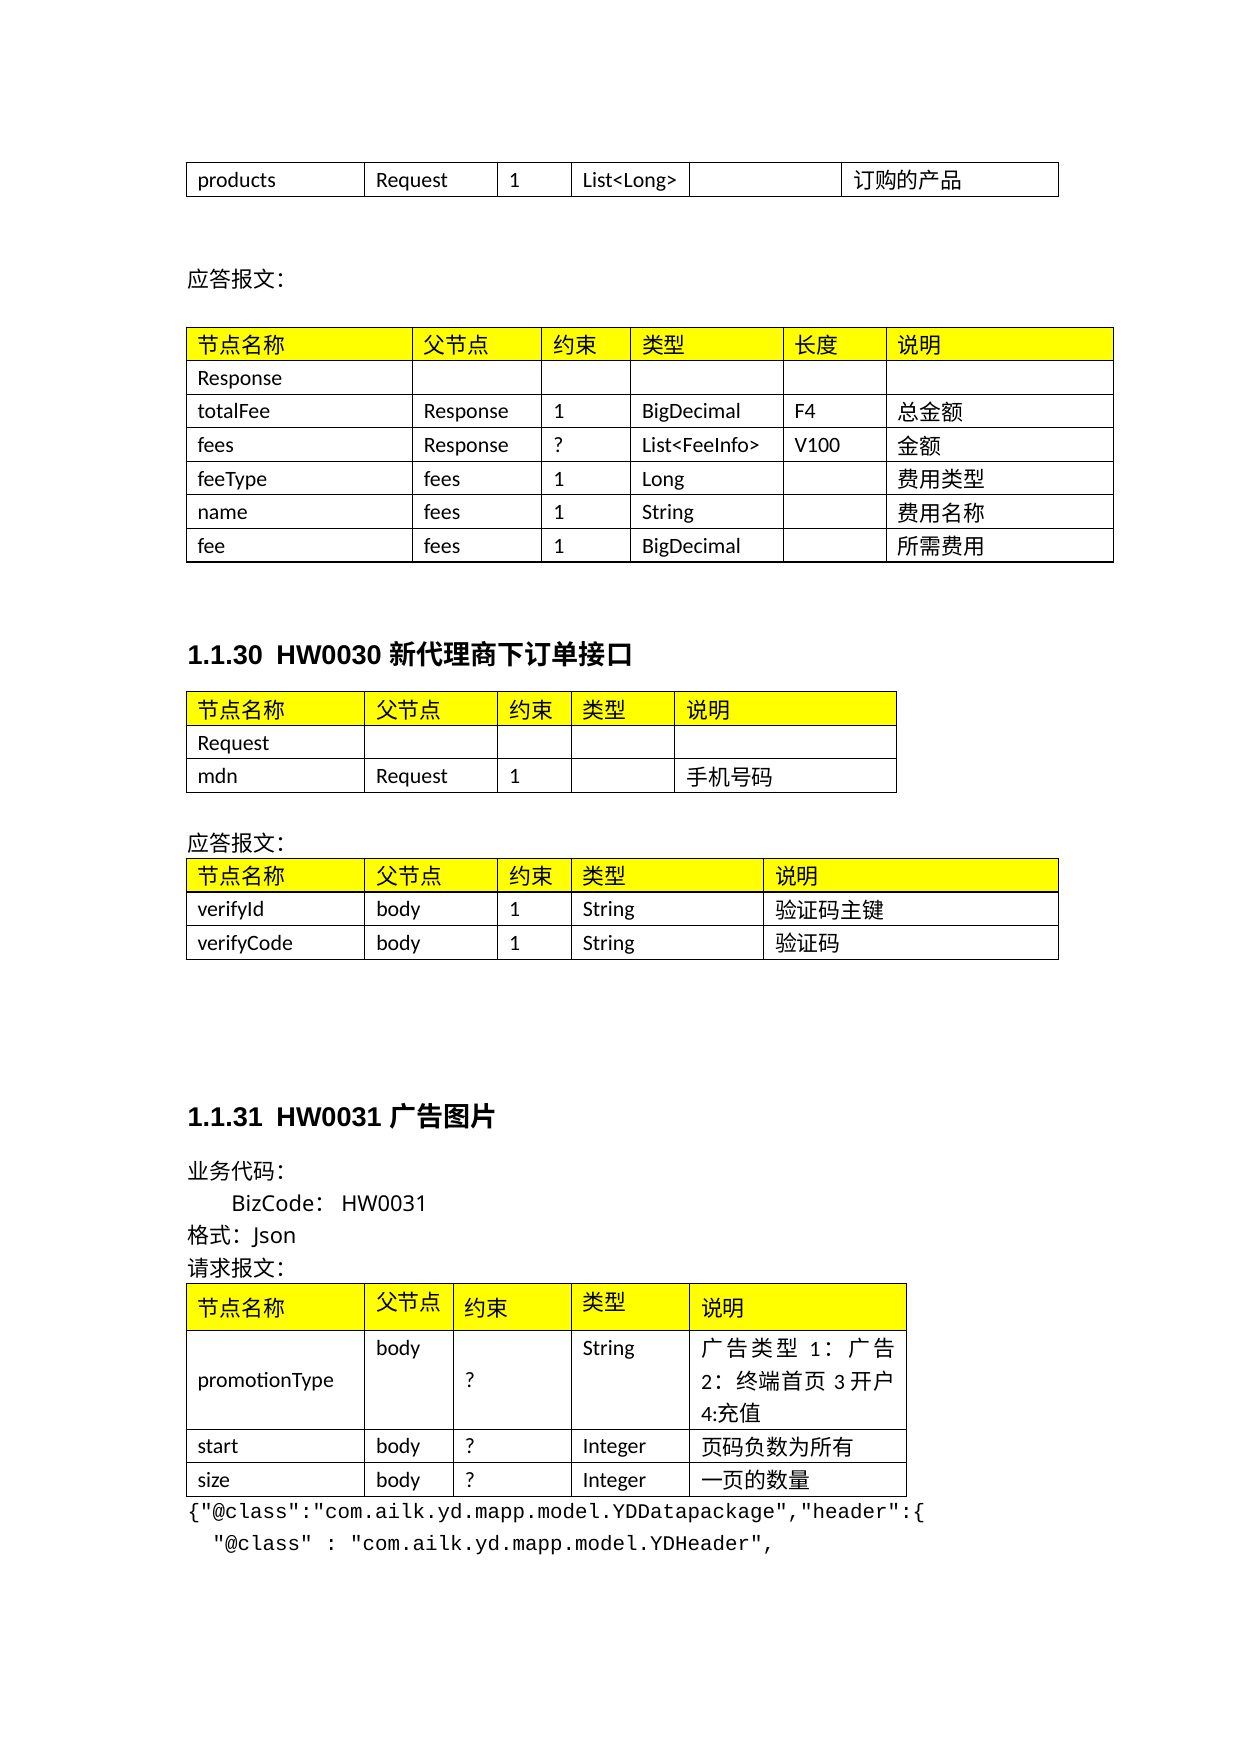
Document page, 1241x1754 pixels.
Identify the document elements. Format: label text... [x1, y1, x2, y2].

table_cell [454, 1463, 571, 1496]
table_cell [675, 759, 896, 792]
text {"@class":"com.ailk.yd.mapp.model.YDDatapackage","header":{ [187, 1497, 1053, 1529]
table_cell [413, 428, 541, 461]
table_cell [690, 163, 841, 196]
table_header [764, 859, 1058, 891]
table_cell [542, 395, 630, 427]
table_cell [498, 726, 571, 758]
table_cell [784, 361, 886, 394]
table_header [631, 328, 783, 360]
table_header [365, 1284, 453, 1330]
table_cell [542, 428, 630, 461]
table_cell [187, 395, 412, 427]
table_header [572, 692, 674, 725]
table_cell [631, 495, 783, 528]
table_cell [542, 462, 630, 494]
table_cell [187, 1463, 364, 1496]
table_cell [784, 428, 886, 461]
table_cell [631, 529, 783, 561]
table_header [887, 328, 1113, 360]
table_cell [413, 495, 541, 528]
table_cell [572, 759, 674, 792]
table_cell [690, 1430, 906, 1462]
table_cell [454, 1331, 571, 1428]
text 应答报文： [187, 825, 1053, 858]
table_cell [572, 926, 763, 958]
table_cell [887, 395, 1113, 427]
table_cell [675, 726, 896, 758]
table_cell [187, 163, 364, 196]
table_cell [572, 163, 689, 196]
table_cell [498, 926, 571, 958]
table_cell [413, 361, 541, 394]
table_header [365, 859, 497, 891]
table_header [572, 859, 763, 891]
subtitle HW0030 新代理商下订单接口 [187, 620, 1053, 685]
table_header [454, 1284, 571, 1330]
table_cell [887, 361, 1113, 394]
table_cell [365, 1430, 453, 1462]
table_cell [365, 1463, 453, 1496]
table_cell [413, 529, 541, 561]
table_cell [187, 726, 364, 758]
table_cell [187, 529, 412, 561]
text 请求报文： [187, 1251, 1053, 1283]
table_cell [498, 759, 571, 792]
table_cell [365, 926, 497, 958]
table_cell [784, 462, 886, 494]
text "@class" : "com.ailk.yd.mapp.model.YDHeader", [187, 1529, 1053, 1562]
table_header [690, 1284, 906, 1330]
text 格式：Json [187, 1218, 1053, 1251]
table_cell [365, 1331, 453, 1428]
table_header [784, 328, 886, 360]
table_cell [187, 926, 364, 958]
text BizCode： HW0031 [187, 1186, 1053, 1218]
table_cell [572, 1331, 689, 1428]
text 应答报文： [187, 262, 1053, 294]
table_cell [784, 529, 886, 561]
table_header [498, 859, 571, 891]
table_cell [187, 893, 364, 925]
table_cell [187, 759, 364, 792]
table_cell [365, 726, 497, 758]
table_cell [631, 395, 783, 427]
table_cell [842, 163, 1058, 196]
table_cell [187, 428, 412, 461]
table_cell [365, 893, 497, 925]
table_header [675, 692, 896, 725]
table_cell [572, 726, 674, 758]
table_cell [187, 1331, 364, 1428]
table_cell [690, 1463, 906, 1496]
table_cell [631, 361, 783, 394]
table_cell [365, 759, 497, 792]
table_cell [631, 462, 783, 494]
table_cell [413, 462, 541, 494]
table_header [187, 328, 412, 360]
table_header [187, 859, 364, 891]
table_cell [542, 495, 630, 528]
subtitle HW0031 广告图片 [187, 1082, 1053, 1147]
text 业务代码： [187, 1153, 1053, 1186]
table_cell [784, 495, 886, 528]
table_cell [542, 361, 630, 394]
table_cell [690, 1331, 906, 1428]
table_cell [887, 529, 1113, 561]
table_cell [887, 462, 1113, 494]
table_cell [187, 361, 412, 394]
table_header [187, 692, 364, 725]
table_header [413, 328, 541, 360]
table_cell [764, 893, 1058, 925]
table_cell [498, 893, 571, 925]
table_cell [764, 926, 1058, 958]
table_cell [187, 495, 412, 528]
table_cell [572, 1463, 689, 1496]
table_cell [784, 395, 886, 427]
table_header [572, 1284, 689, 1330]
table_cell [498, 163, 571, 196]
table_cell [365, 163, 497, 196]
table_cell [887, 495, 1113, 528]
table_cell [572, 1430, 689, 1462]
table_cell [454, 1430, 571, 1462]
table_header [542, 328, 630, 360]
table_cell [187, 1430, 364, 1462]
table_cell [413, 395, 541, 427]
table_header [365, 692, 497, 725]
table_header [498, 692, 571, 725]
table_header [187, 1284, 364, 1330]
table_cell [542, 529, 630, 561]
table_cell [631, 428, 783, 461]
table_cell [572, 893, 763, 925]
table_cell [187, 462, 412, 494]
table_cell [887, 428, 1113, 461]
